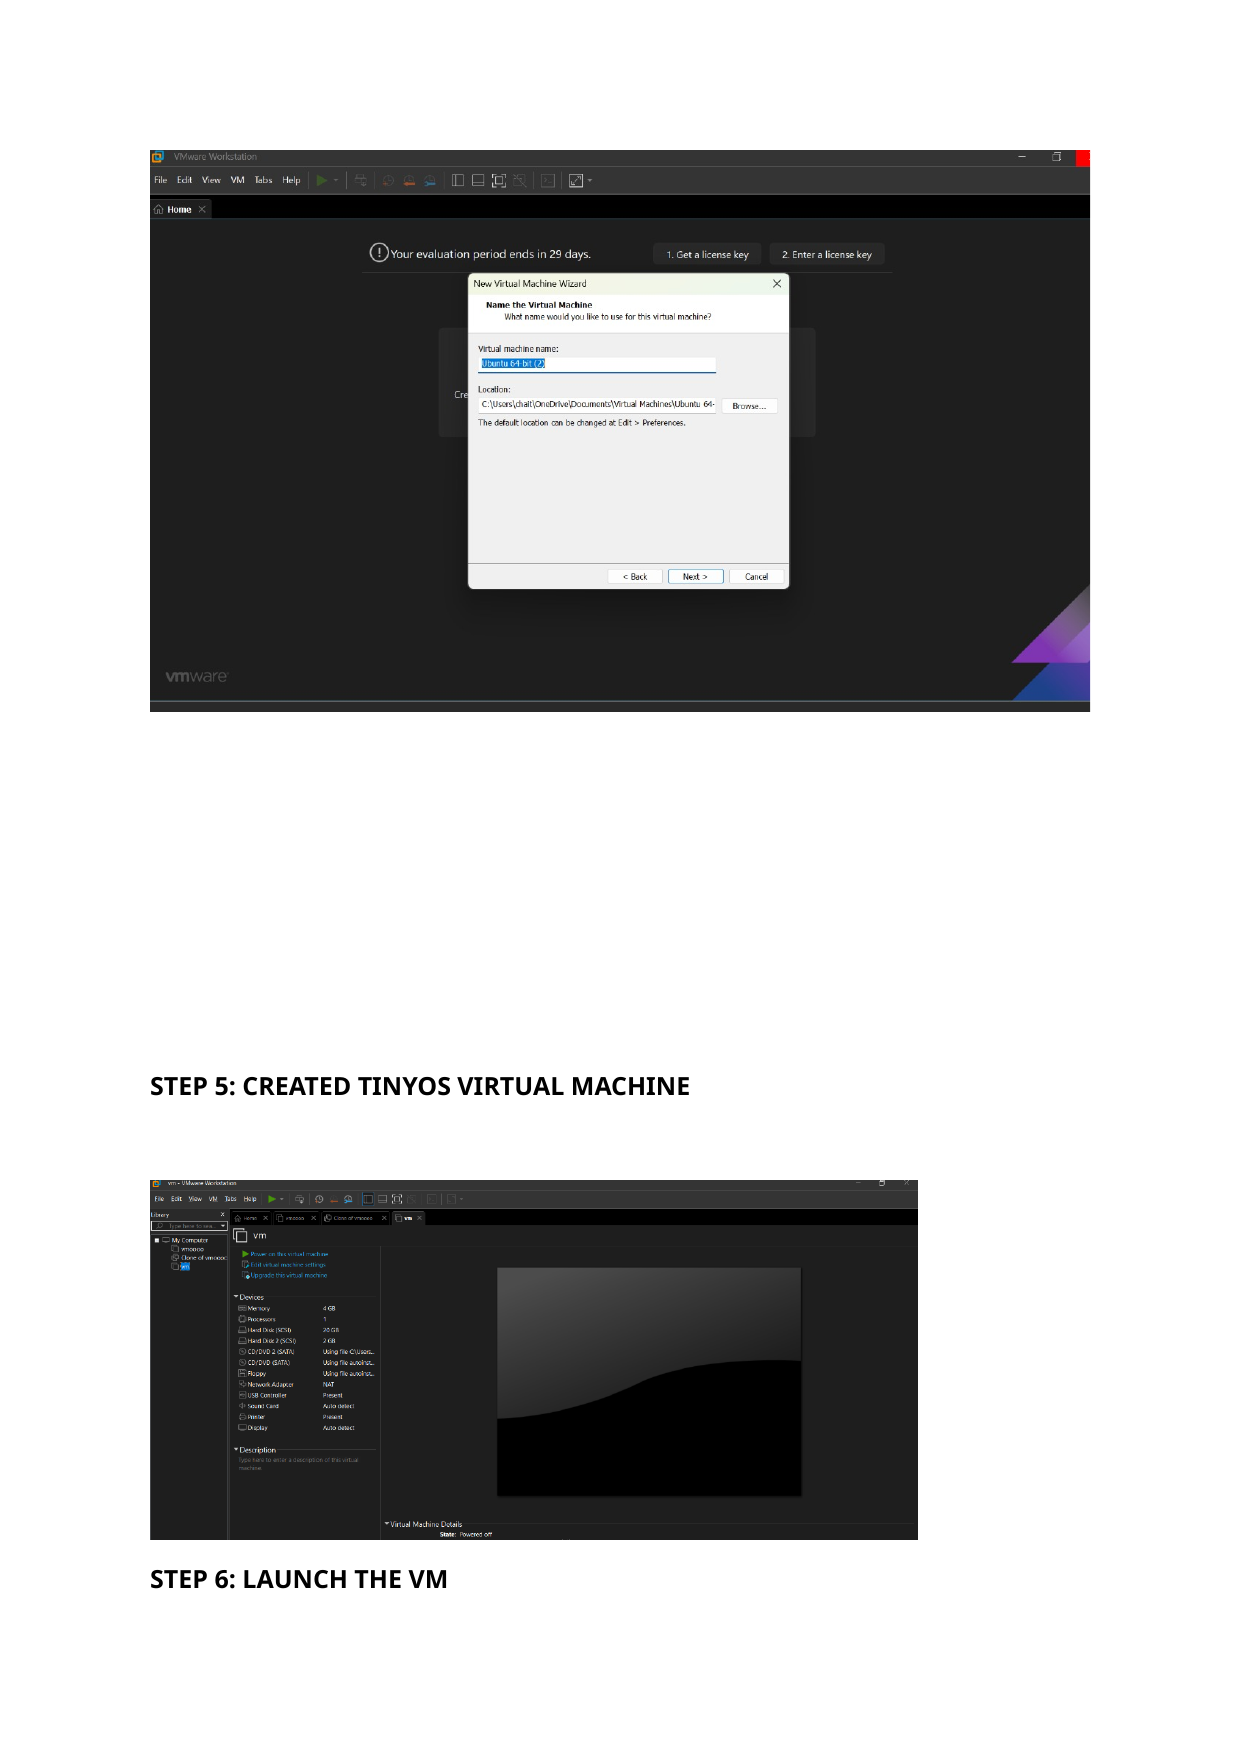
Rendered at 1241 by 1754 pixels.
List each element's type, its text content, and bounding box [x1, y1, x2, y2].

picture [150, 150, 1091, 712]
text STEP 5: CREATED TINYOS VIRTUAL MACHINE [150, 1068, 1090, 1103]
text STEP 6: LAUNCH THE VM [150, 1561, 1090, 1595]
picture [150, 1180, 918, 1540]
